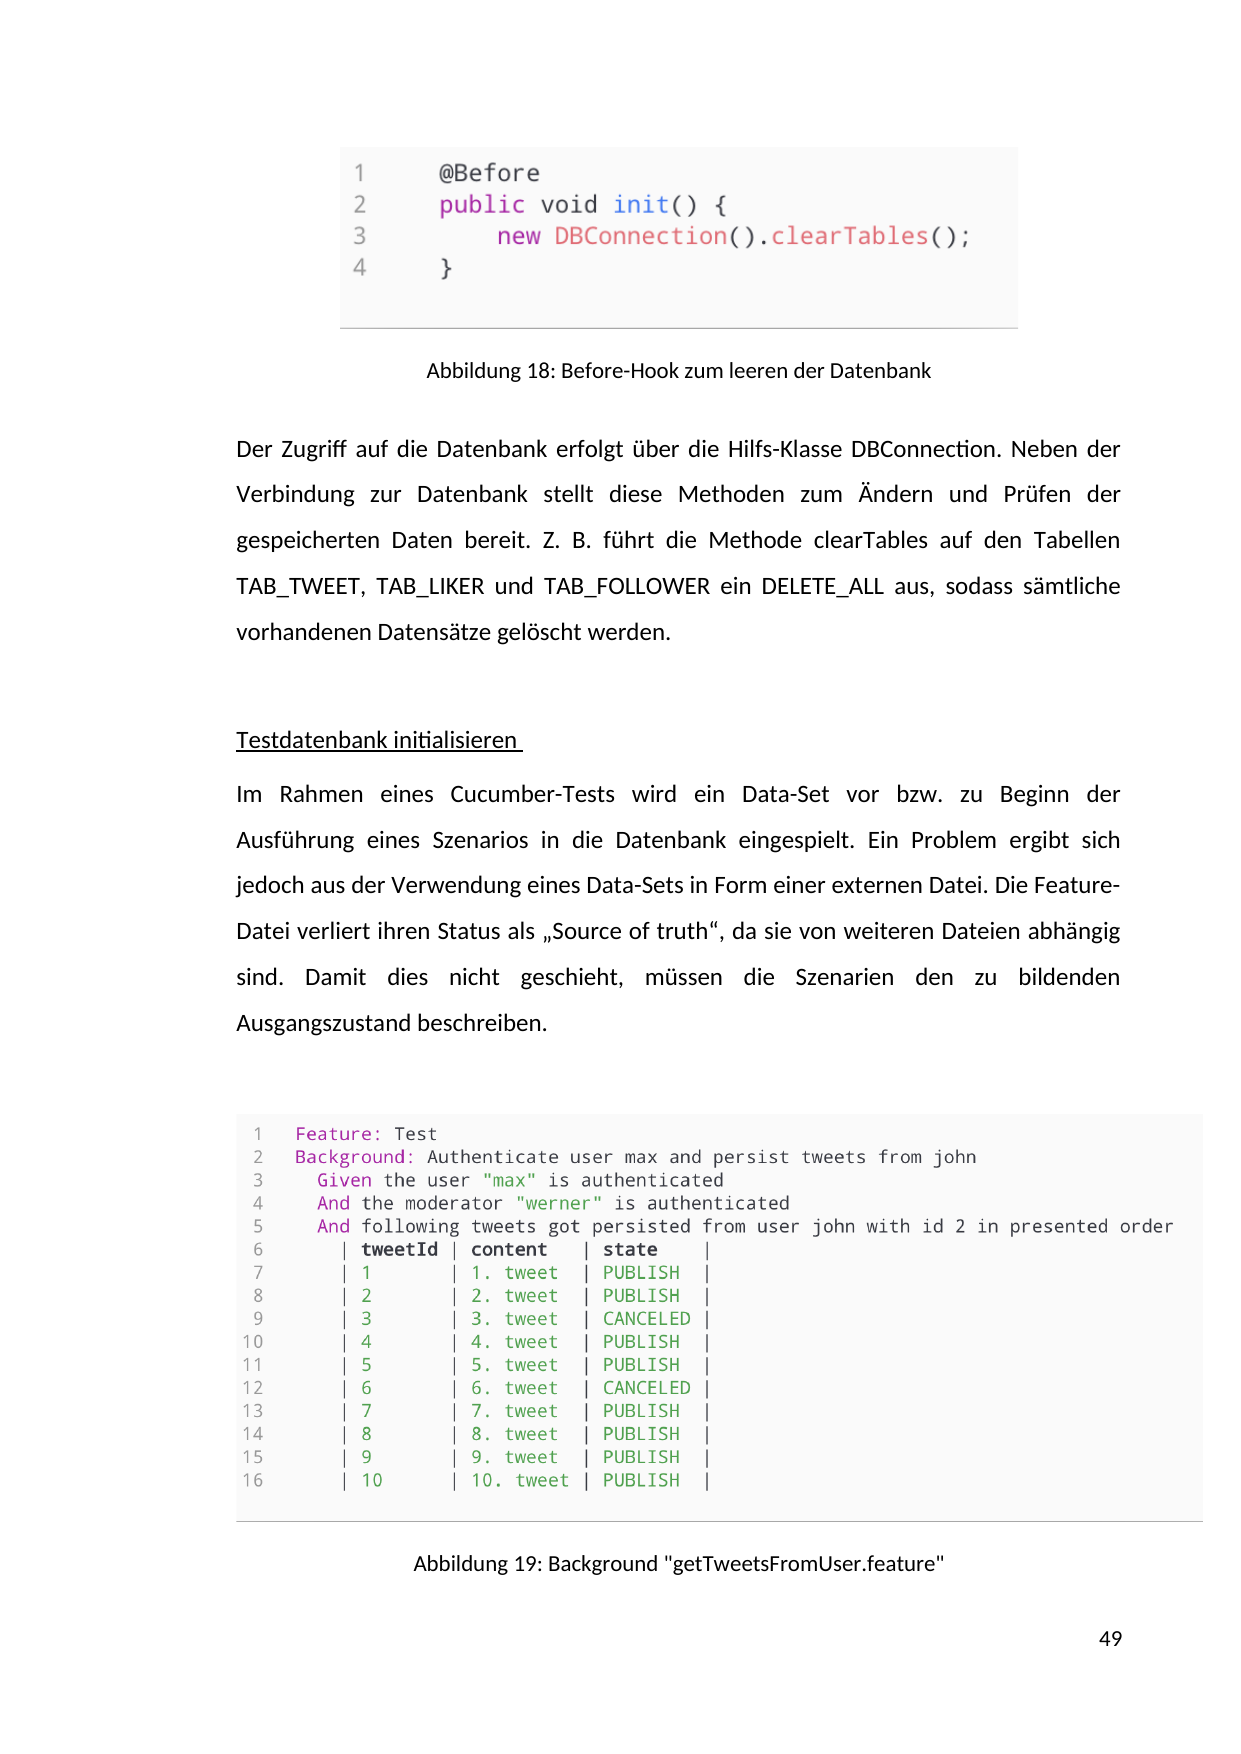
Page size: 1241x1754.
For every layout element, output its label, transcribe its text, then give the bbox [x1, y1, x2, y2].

text Der Zugriff auf die Datenbank erfolgt über die Hilfs-Klasse DBConnection. Neben der Verbindung zur Datenbank stellt diese Methoden zum Ändern und Prüfen der gespeicherten Daten bereit. Z. B. führt die Methode clearTables auf den Tabellen TAB_TWEET, TAB_LIKER und TAB_FOLLOWER ein DELETE_ALL aus, sodass sämtliche vorhandenen Datensätze gelöscht werden. [236, 433, 1122, 646]
text Testdatenbank initialisieren [236, 724, 1122, 754]
text Im Rahmen eines Cucumber-Tests wird ein Data-Set vor bzw. zu Beginn der Ausführung eines Szenarios in die Datenbank eingespielt. Ein Problem ergibt sich jedoch aus der Verwendung eines Data-Sets in Form einer externen Datei. Die Feature-Datei verliert ihren Status als „Source of truth“, da sie von weiteren Dateien abhängig sind. Damit dies nicht geschieht, müssen die Szenarien den zu bildenden Ausgangszustand beschreiben. [236, 778, 1122, 1037]
picture [236, 1114, 1203, 1522]
picture [340, 147, 1019, 329]
